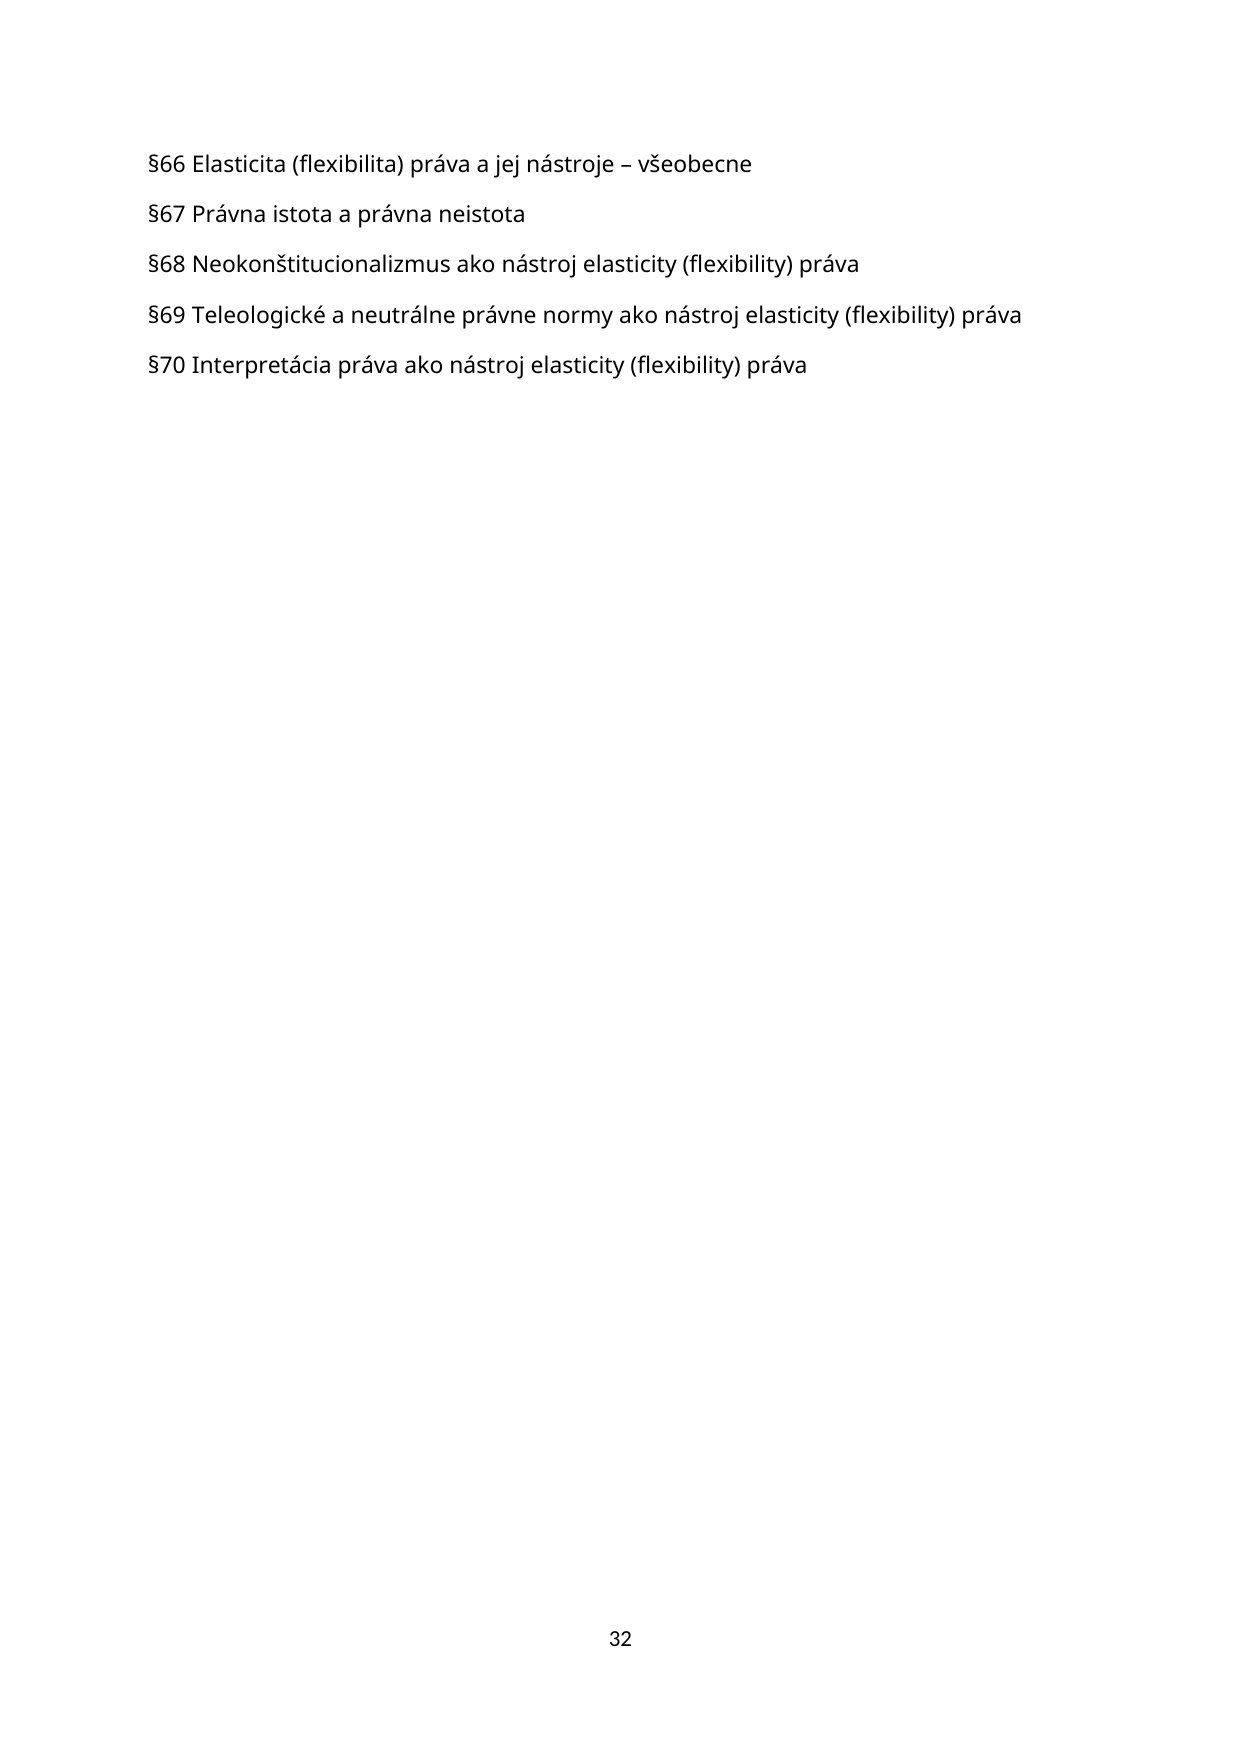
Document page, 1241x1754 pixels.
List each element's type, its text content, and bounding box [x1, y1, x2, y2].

text §70 Interpretácia práva ako nástroj elasticity (flexibility) práva [148, 349, 1093, 381]
text §69 Teleologické a neutrálne právne normy ako nástroj elasticity (flexibility) práva [148, 299, 1093, 330]
text §67 Právna istota a právna neistota [148, 198, 1093, 229]
text §68 Neokonštitucionalizmus ako nástroj elasticity (flexibility) práva [148, 248, 1093, 280]
text §66 Elasticita (flexibilita) práva a jej nástroje – všeobecne [148, 148, 1093, 179]
